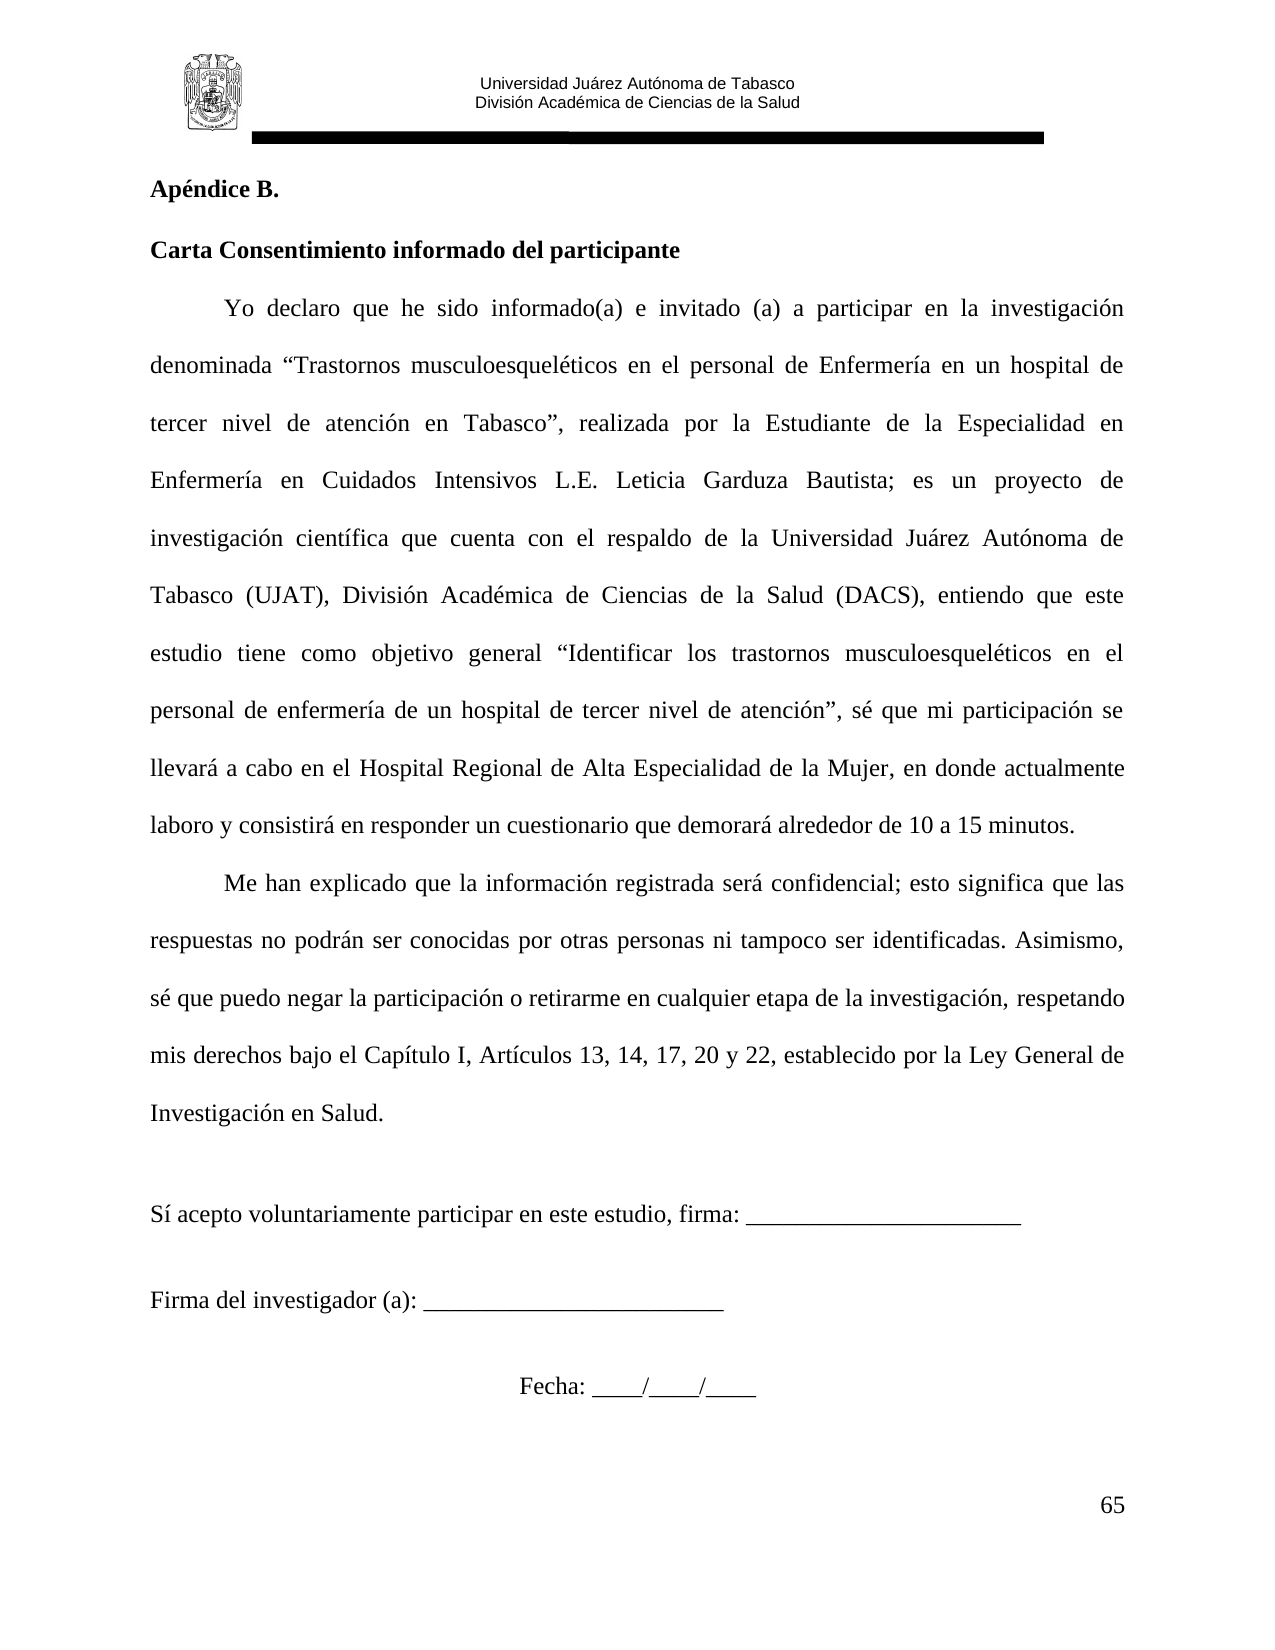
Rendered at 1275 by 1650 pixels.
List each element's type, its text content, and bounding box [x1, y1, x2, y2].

text Fecha: ____/____/____ [150, 1371, 1125, 1400]
text Sí acepto voluntariamente participar en este estudio, firma: ______________________ [150, 1199, 1125, 1227]
text Yo declaro que he sido informado(a) e invitado (a) a participar en la investigación denominada “Trastornos musculoesqueléticos en el personal de Enfermería en un hospital de tercer nivel de atención en Tabasco”, realizada por la Estudiante de la Especialidad en Enfermería en Cuidados Intensivos L.E. Leticia Garduza Bautista; es un proyecto de investigación científica que cuenta con el respaldo de la Universidad Juárez Autónoma de Tabasco (UJAT), División Académica de Ciencias de la Salud (DACS), entiendo que este estudio tiene como objetivo general “Identificar los trastornos musculoesqueléticos en el personal de enfermería de un hospital de tercer nivel de atención”, sé que mi participación se llevará a cabo en el Hospital Regional de Alta Especialidad de la Mujer, en donde actualmente laboro y consistirá en responder un cuestionario que demorará alrededor de 10 a 15 minutos. [150, 293, 1125, 839]
text Firma del investigador (a): ________________________ [150, 1285, 1125, 1314]
subtitle Apéndice B. [150, 174, 1125, 203]
text Me han explicado que la información registrada será confidencial; esto significa que las respuestas no podrán ser conocidas por otras personas ni tampoco ser identificadas. Asimismo, sé que puedo negar la participación o retirarme en cualquier etapa de la investigación, respetando mis derechos bajo el Capítulo I, Artículos 13, 14, 17, 20 y 22, establecido por la Ley General de Investigación en Salud. [150, 868, 1125, 1127]
picture [184, 54, 242, 131]
subtitle Carta Consentimiento informado del participante [150, 236, 1125, 264]
